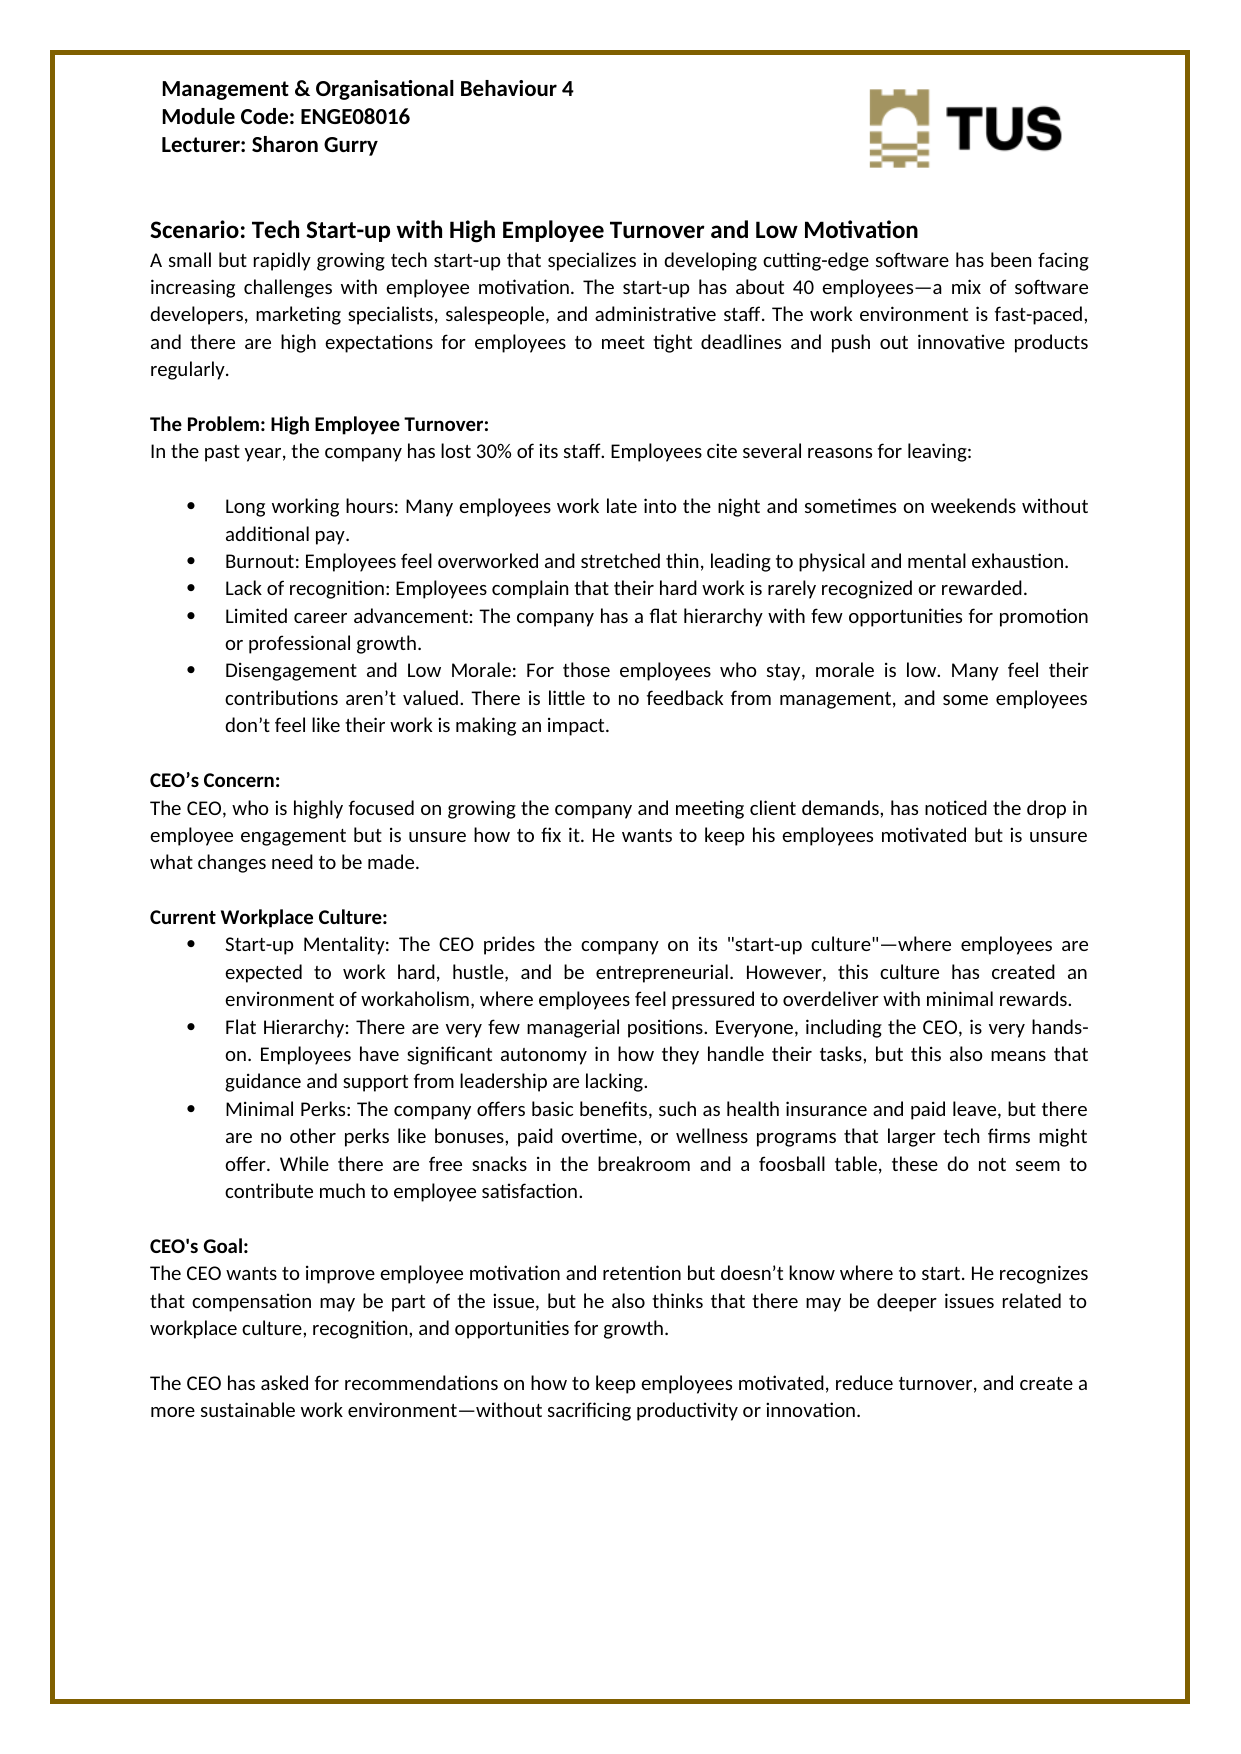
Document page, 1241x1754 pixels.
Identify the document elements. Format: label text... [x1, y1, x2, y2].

list Burnout: Employees feel overworked and stretched thin, leading to physical and mental exhaustion. [187, 548, 1090, 573]
text In the past year, the company has lost 30% of its staff. Employees cite several reasons for leaving: [150, 438, 1090, 464]
text A small but rapidly growing tech start-up that specializes in developing cutting-edge software has been facing increasing challenges with employee motivation. The start-up has about 40 employees—a mix of software developers, marketing specialists, salespeople, and administrative staff. The work environment is fast-paced, and there are high expectations for employees to meet tight deadlines and push out innovative products regularly. [150, 247, 1090, 382]
picture [850, 73, 1079, 183]
list Lack of recognition: Employees complain that their hard work is rarely recognized or rewarded. [187, 576, 1090, 601]
list Limited career advancement: The company has a flat hierarchy with few opportunities for promotion or professional growth. [187, 603, 1090, 656]
list Flat Hierarchy: There are very few managerial positions. Everyone, including the CEO, is very hands-on. Employees have significant autonomy in how they handle their tasks, but this also means that guidance and support from leadership are lacking. [187, 1014, 1090, 1094]
text The CEO has asked for recommendations on how to keep employees motivated, reduce turnover, and create a more sustainable work environment—without sacrificing productivity or innovation. [150, 1370, 1090, 1423]
list Long working hours: Many employees work late into the night and sometimes on weekends without additional pay. [187, 493, 1090, 546]
text The CEO, who is highly focused on growing the company and meeting client demands, has noticed the drop in employee engagement but is unsure how to fix it. He wants to keep his employees motivated but is unsure what changes need to be made. [150, 795, 1090, 875]
list Start-up Mentality: The CEO prides the company on its "start-up culture"—where employees are expected to work hard, hustle, and be entrepreneurial. However, this culture has created an environment of workaholism, where employees feel pressured to overdeliver with minimal rewards. [187, 932, 1090, 1012]
text CEO’s Concern: [150, 767, 1090, 793]
list Disengagement and Low Morale: For those employees who stay, morale is low. Many feel their contributions aren’t valued. There is little to no feedback from management, and some employees don’t feel like their work is making an impact. [187, 658, 1090, 738]
list Minimal Perks: The company offers basic benefits, such as health insurance and paid leave, but there are no other perks like bonuses, paid overtime, or wellness programs that larger tech firms might offer. While there are free snacks in the breakroom and a foosball table, these do not seem to contribute much to employee satisfaction. [187, 1096, 1090, 1204]
text Scenario: Tech Start-up with High Employee Turnover and Low Motivation [150, 214, 1090, 244]
text CEO's Goal: [150, 1233, 1090, 1258]
text Current Workplace Culture: [150, 904, 1090, 930]
text The Problem: High Employee Turnover: [150, 411, 1090, 437]
text The CEO wants to improve employee motivation and retention but doesn’t know where to start. He recognizes that compensation may be part of the issue, but he also thinks that there may be deeper issues related to workplace culture, recognition, and opportunities for growth. [150, 1260, 1090, 1341]
